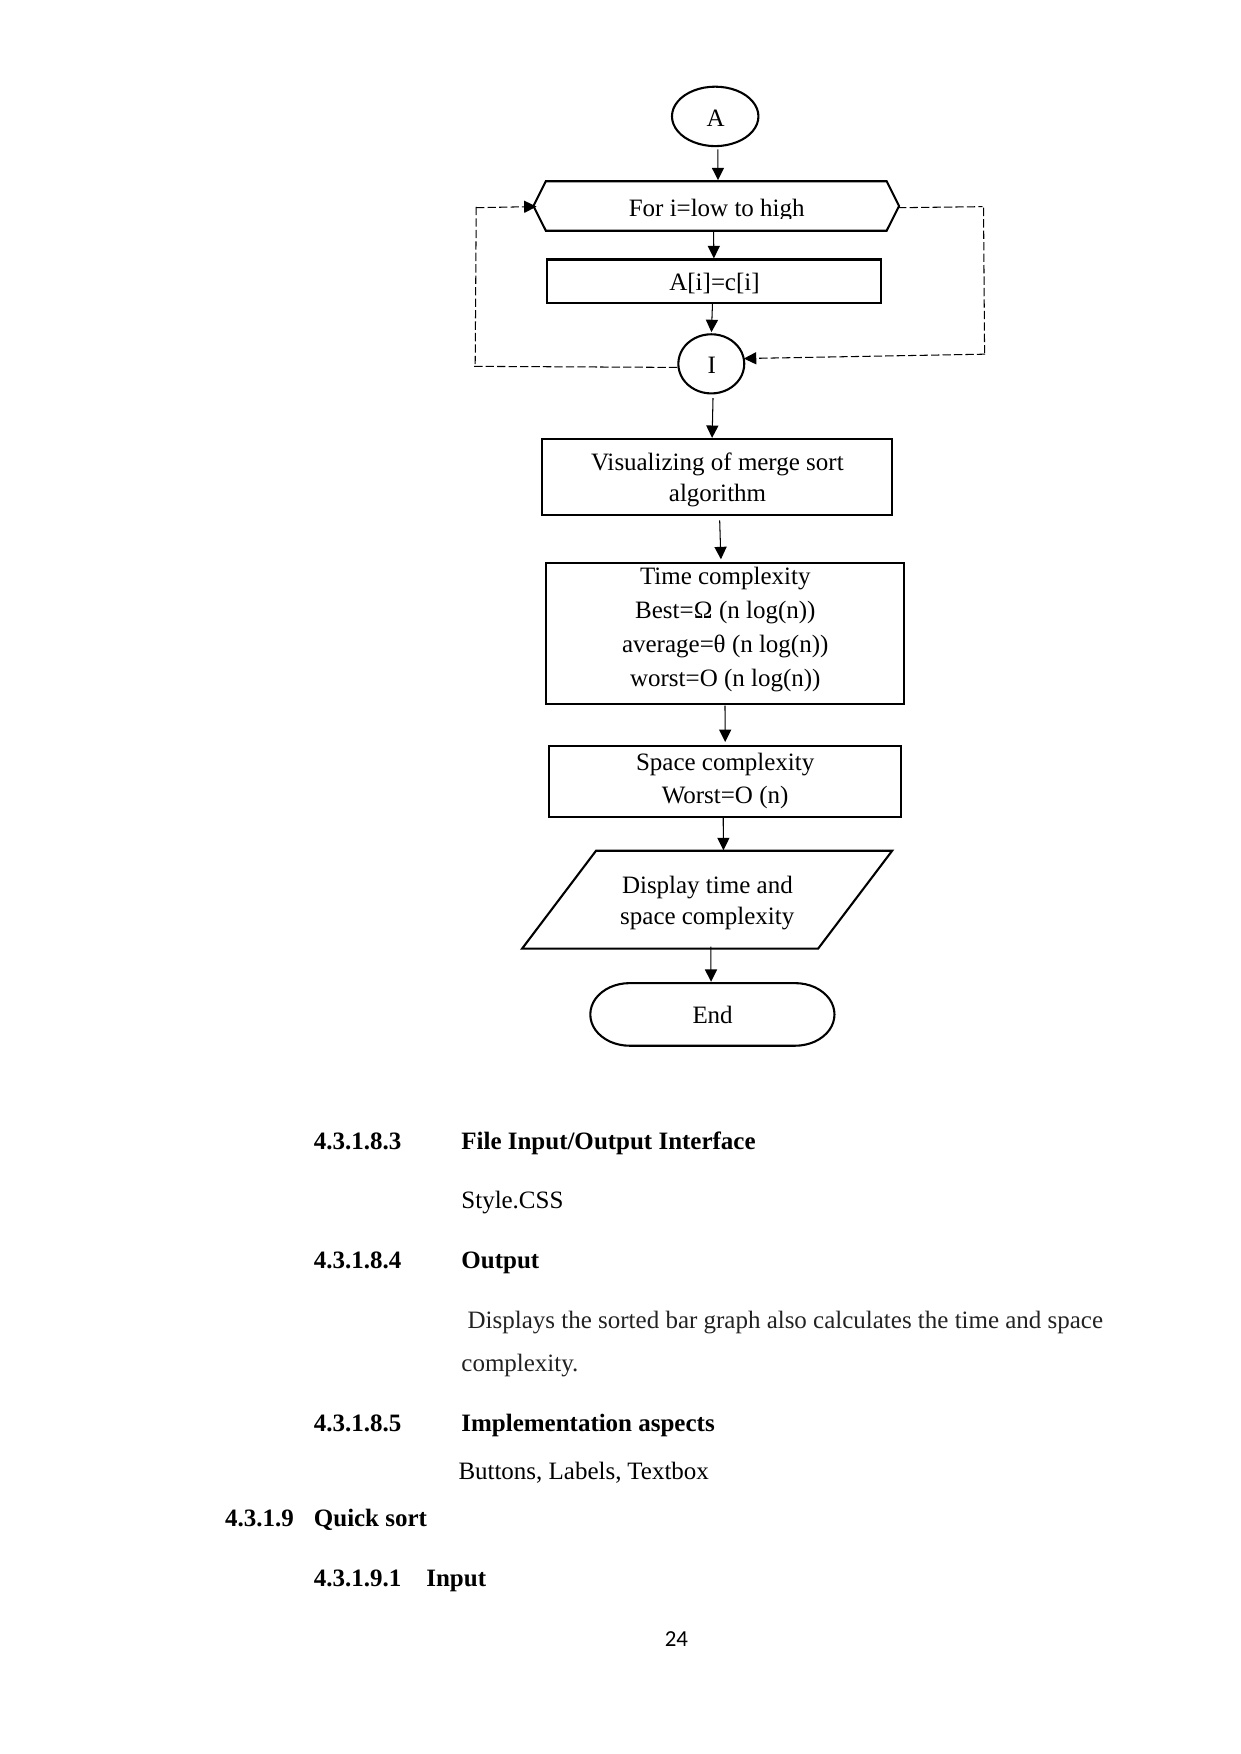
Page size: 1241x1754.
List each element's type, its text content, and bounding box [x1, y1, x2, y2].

text Style.CSS [225, 1186, 1127, 1214]
text 4.3.1.8.3 File Input/Output Interface [225, 1126, 1127, 1154]
text 4.3.1.9 Quick sort [225, 1503, 1127, 1532]
text 4.3.1.8.5 Implementation aspects [225, 1408, 1127, 1437]
text Buttons, Labels, Textbox [225, 1456, 1127, 1484]
text 4.3.1.9.1 Input [225, 1563, 1127, 1592]
text Displays the sorted bar graph also calculates the time and space complexity. [461, 1305, 1127, 1377]
text 4.3.1.8.4 Output [225, 1245, 1127, 1274]
